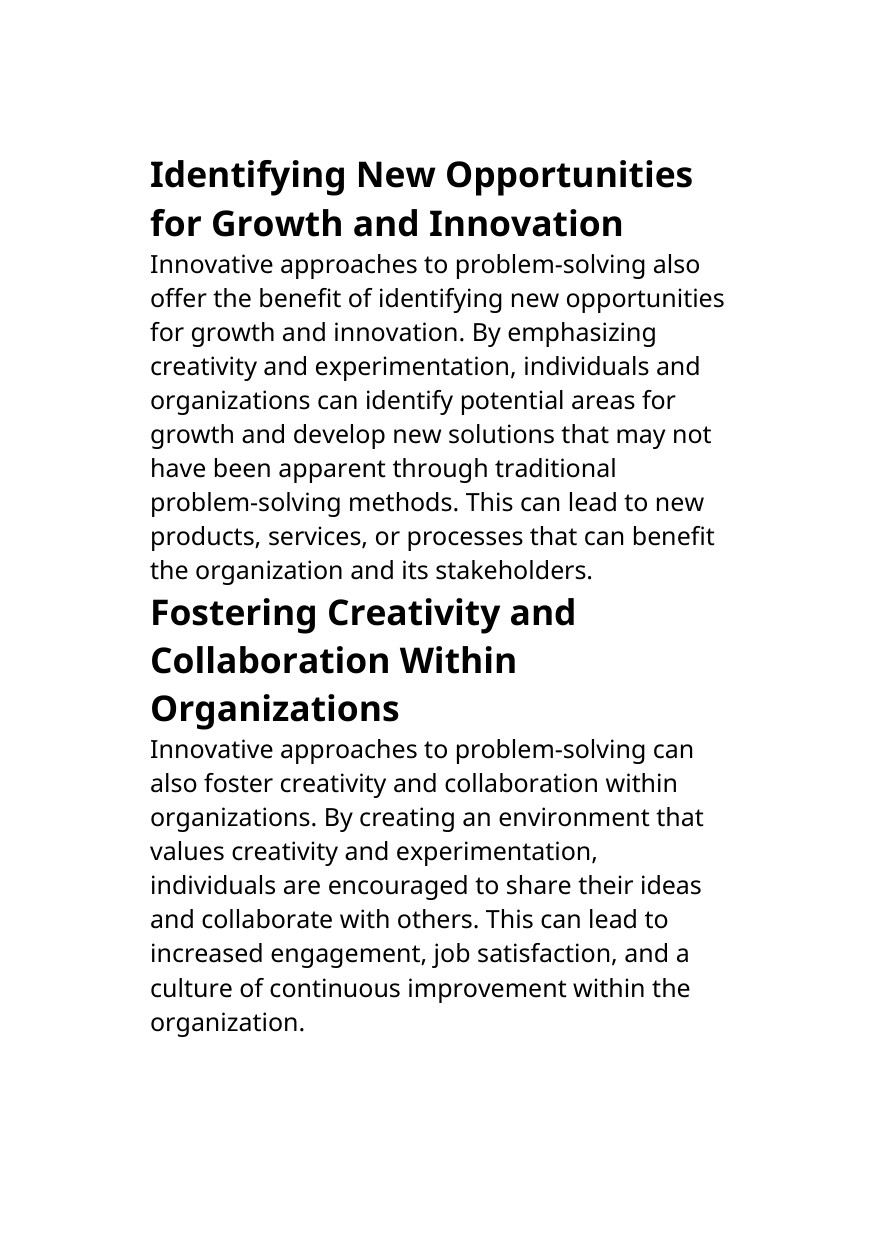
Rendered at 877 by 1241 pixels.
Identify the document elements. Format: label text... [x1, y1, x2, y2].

subtitle Fostering Creativity and Collaboration Within Organizations [150, 587, 727, 732]
text Innovative approaches to problem-solving also offer the benefit of identifying new opportunities for growth and innovation. By emphasizing creativity and experimentation, individuals and organizations can identify potential areas for growth and develop new solutions that may not have been apparent through traditional problem-solving methods. This can lead to new products, services, or processes that can benefit the organization and its stakeholders. [150, 246, 727, 587]
subtitle Identifying New Opportunities for Growth and Innovation [150, 150, 727, 246]
text Innovative approaches to problem-solving can also foster creativity and collaboration within organizations. By creating an environment that values creativity and experimentation, individuals are encouraged to share their ideas and collaborate with others. This can lead to increased engagement, job satisfaction, and a culture of continuous improvement within the organization. [150, 732, 727, 1038]
